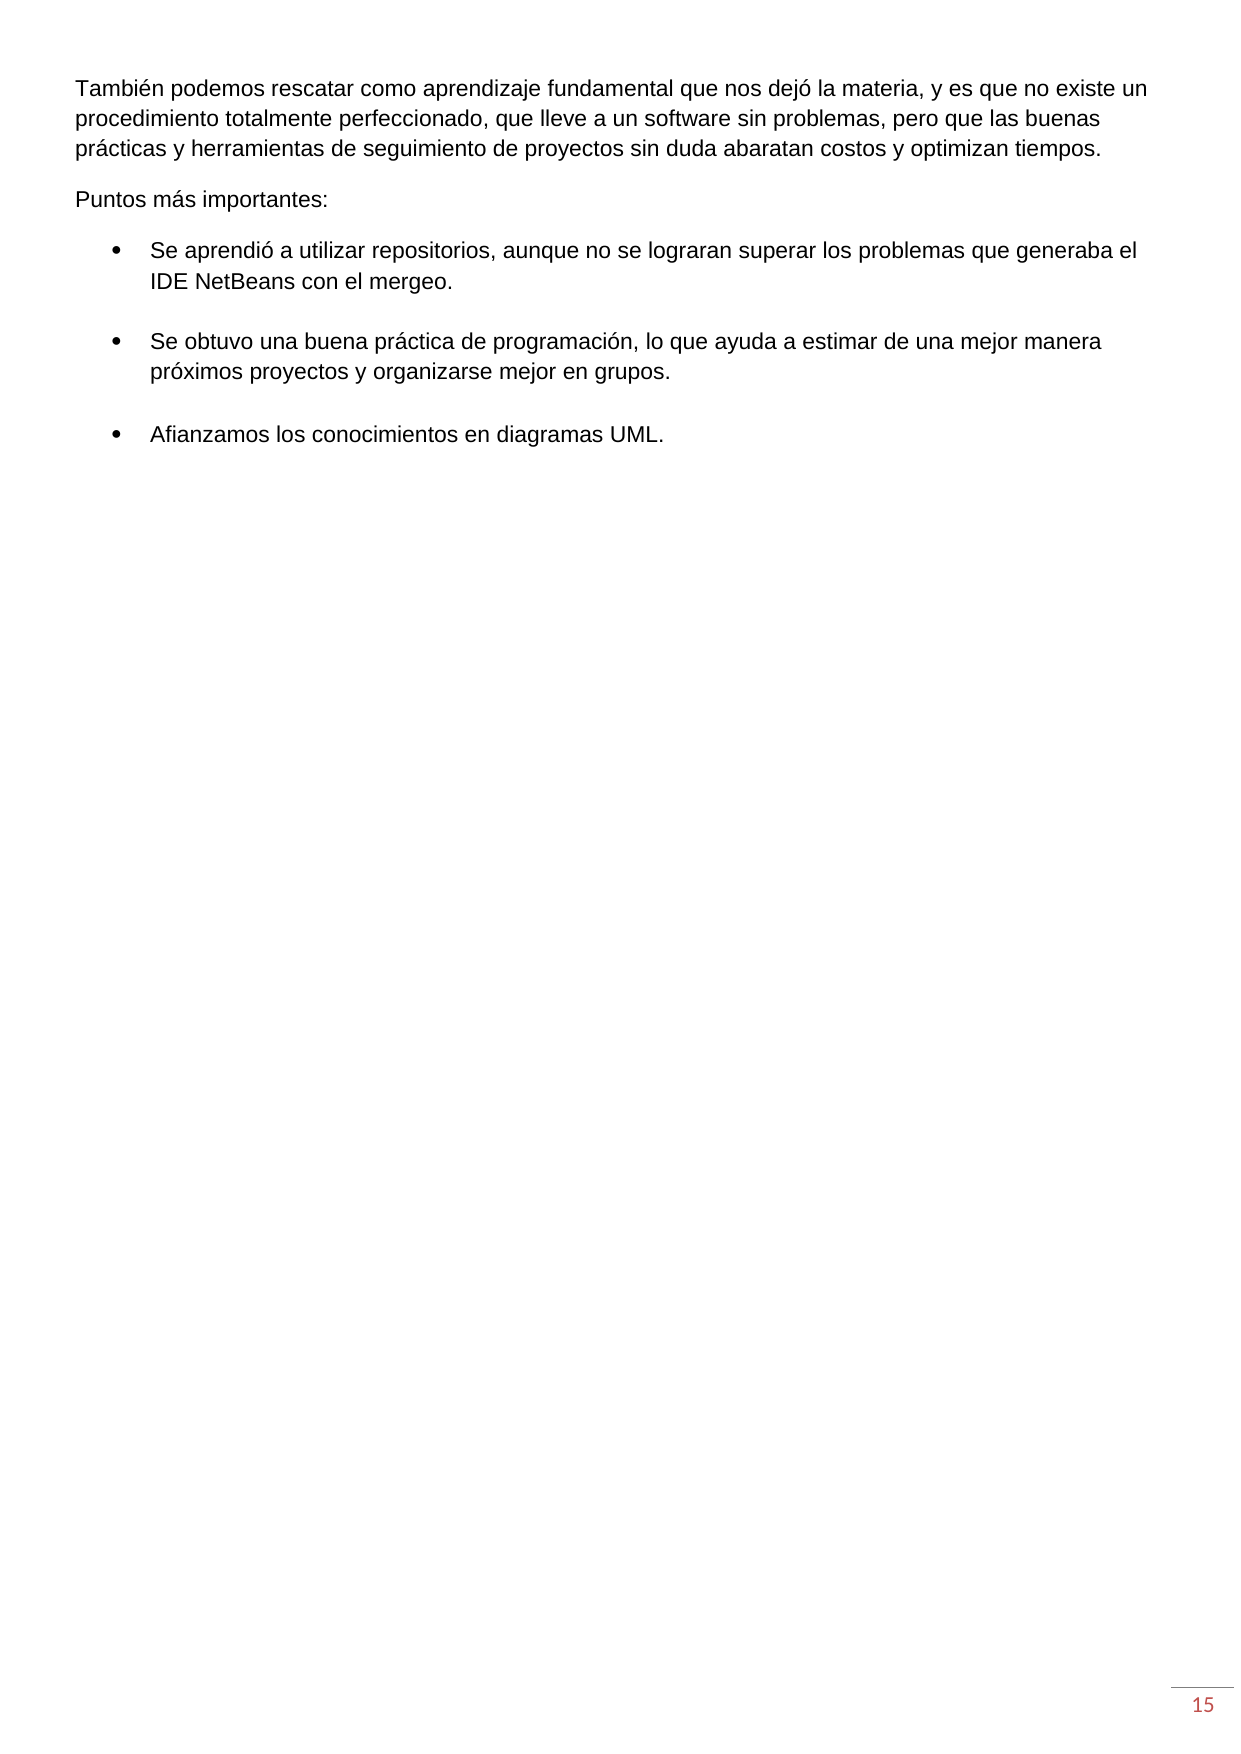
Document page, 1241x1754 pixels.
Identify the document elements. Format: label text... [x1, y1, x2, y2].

list Se aprendió a utilizar repositorios, aunque no se lograran superar los problemas que generaba el IDE NetBeans con el mergeo. [112, 237, 1165, 294]
list Afianzamos los conocimientos en diagramas UML. [112, 421, 1165, 447]
text Puntos más importantes: [75, 186, 1165, 213]
list Se obtuvo una buena práctica de programación, lo que ayuda a estimar de una mejor manera próximos proyectos y organizarse mejor en grupos. [112, 328, 1165, 417]
text También podemos rescatar como aprendizaje fundamental que nos dejó la materia, y es que no existe un procedimiento totalmente perfeccionado, que lleve a un software sin problemas, pero que las buenas prácticas y herramientas de seguimiento de proyectos sin duda abaratan costos y optimizan tiempos. [75, 75, 1165, 162]
